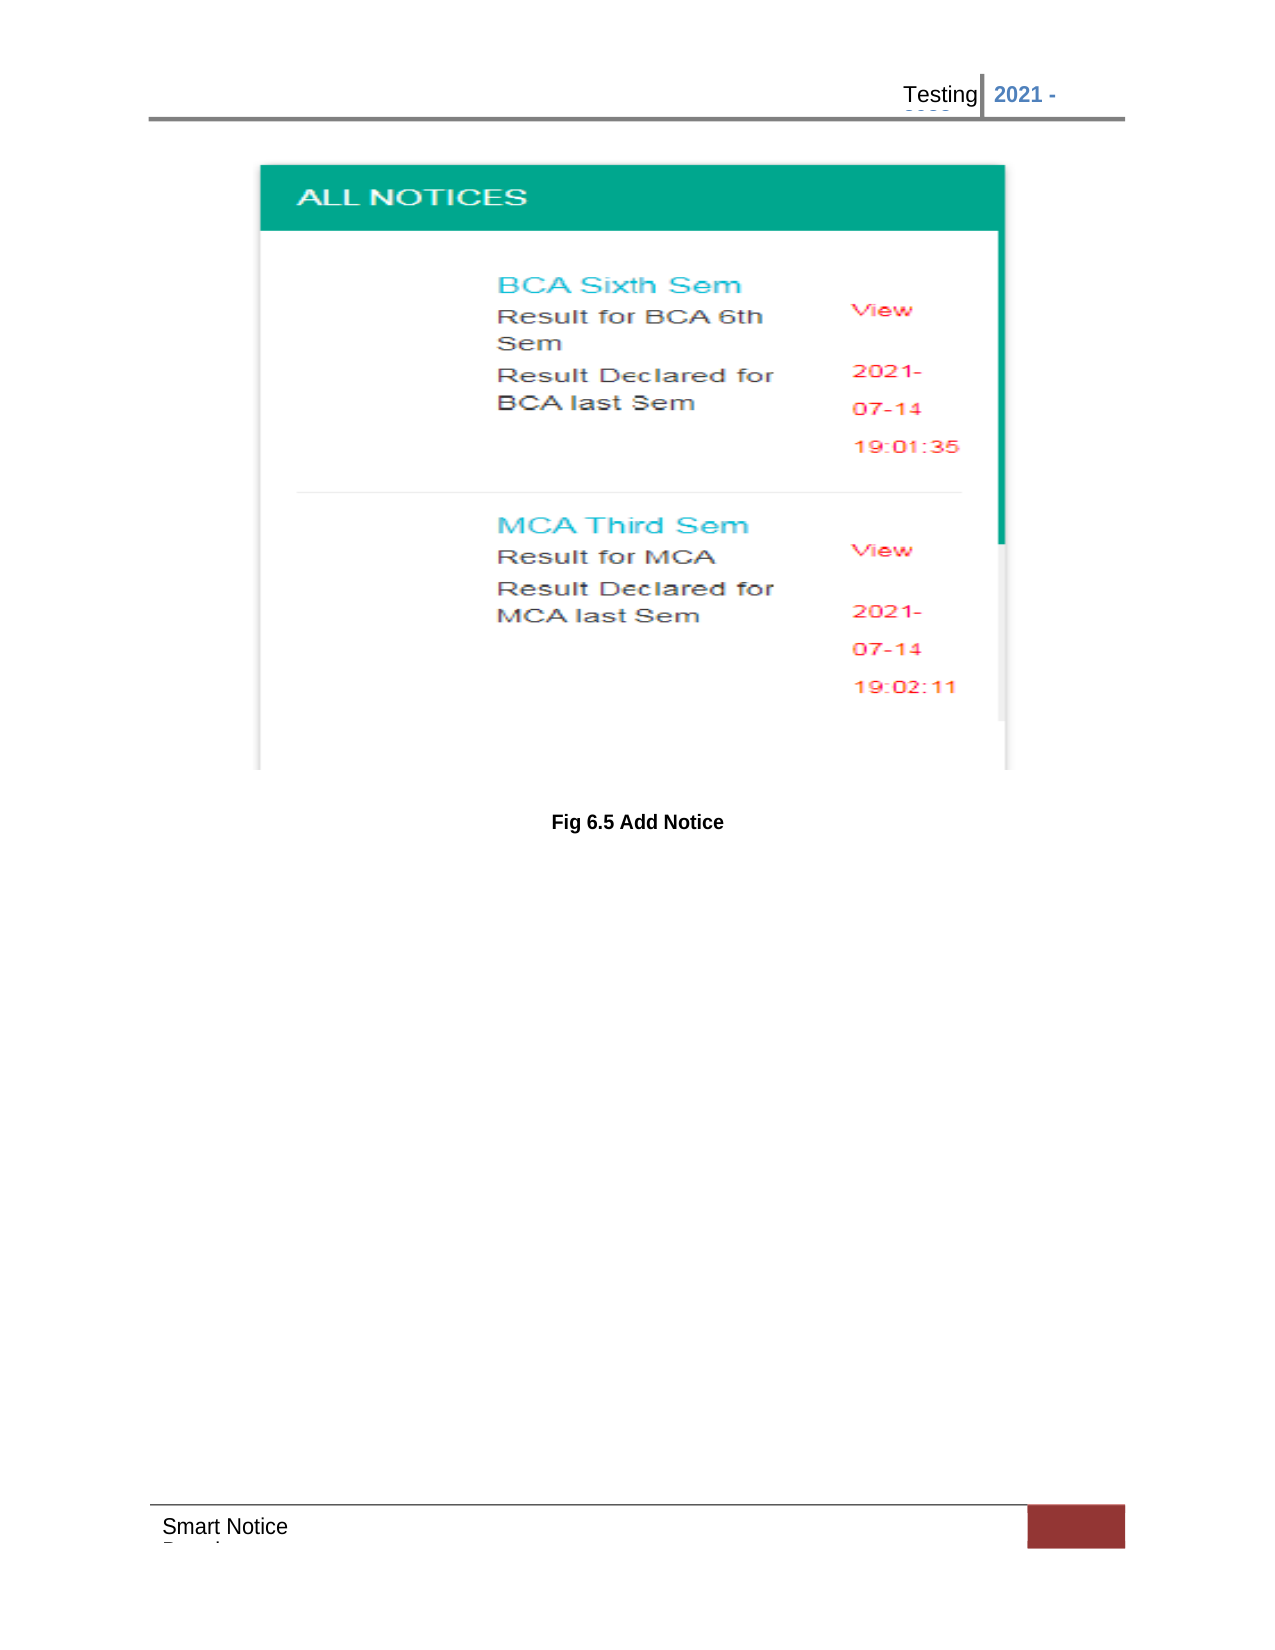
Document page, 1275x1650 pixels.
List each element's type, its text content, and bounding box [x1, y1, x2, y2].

text Fig 6.5 Add Notice [523, 810, 752, 834]
picture [252, 159, 1017, 770]
